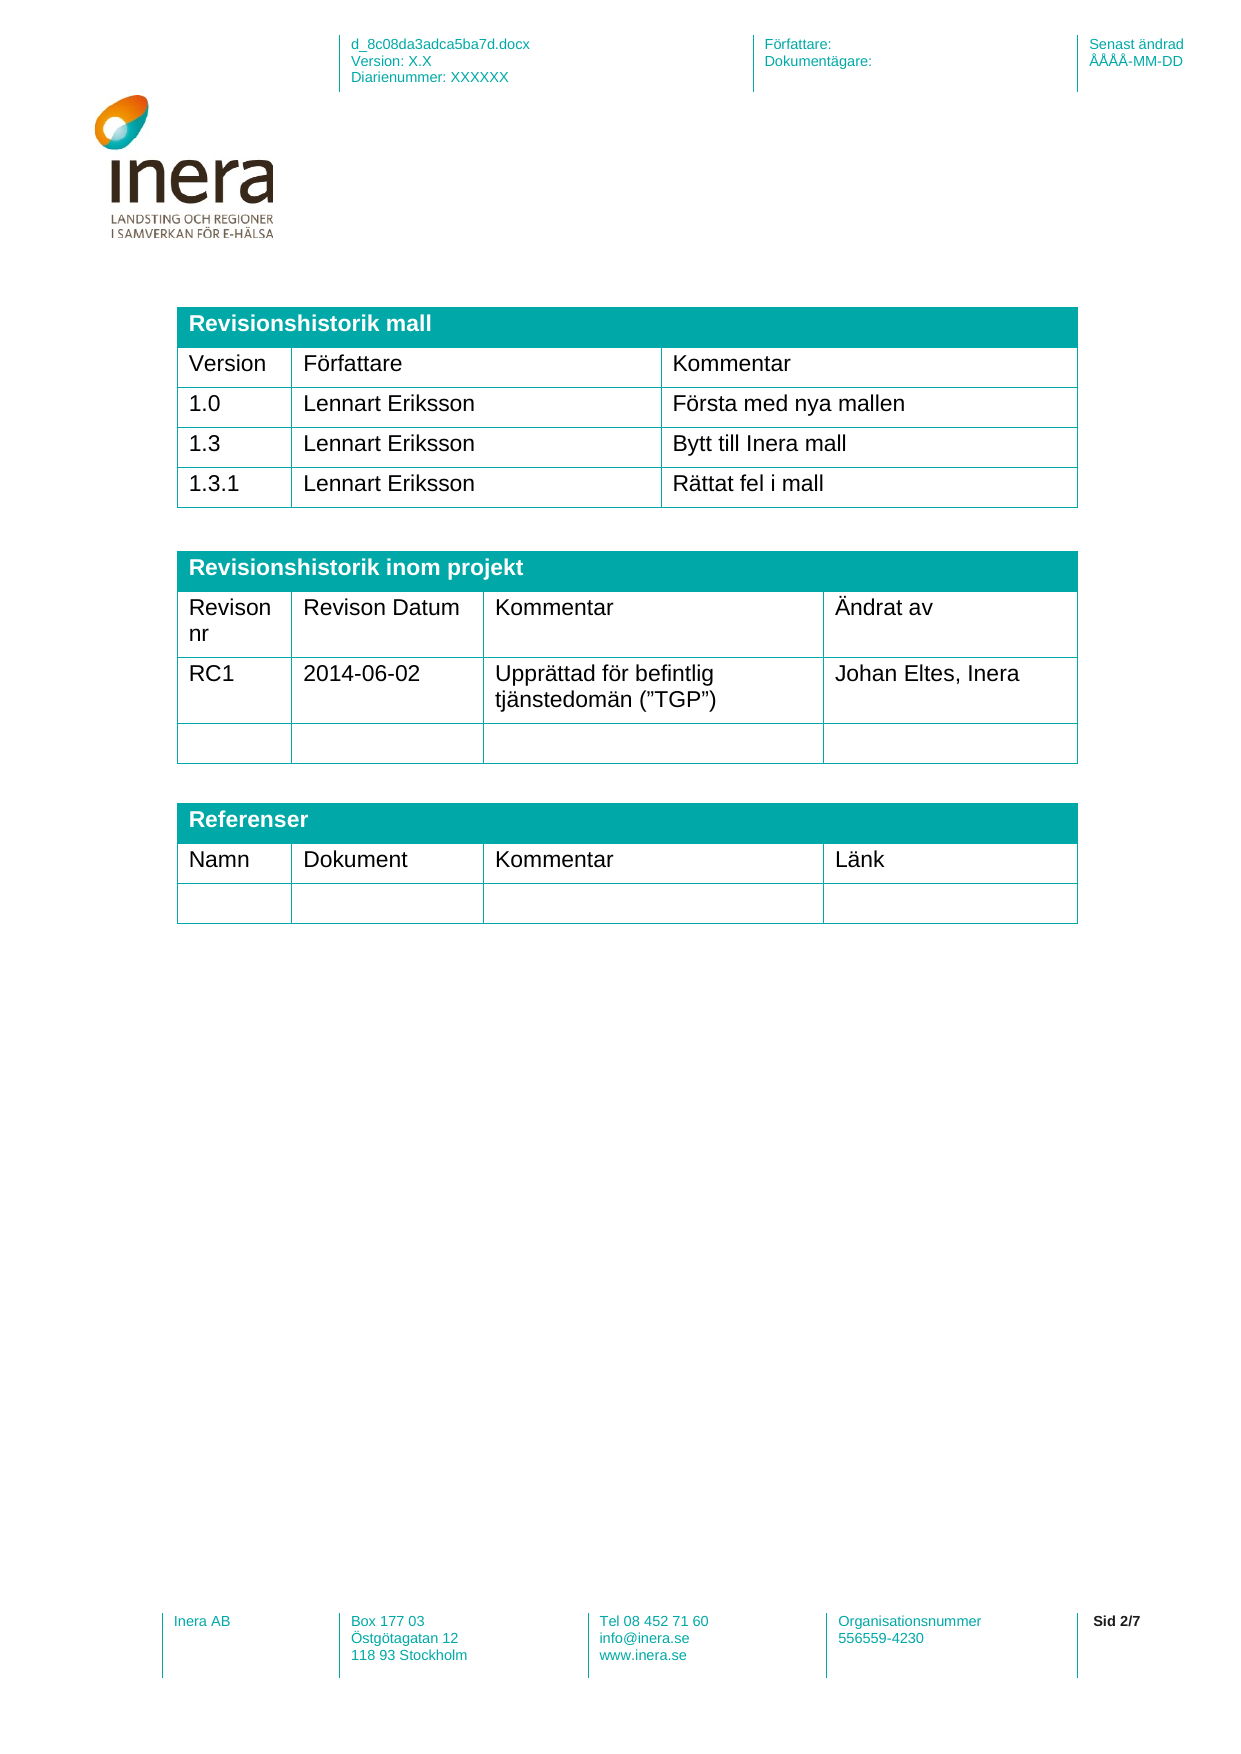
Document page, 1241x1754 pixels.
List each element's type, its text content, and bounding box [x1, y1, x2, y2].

table_cell RC1 [178, 658, 291, 723]
table_cell Bytt till Inera mall [662, 428, 1077, 467]
table_cell 1.0 [178, 388, 291, 427]
table_cell Upprättad för befintlig tjänstedomän (”TGP”) [484, 658, 823, 723]
table_cell Kommentar [484, 844, 823, 883]
table_cell Ändrat av [824, 592, 1077, 657]
table_cell Lennart Eriksson [292, 428, 661, 467]
table_cell Lennart Eriksson [292, 388, 661, 427]
table_cell [178, 884, 291, 923]
table_cell Dokument [292, 844, 483, 883]
picture [94, 95, 273, 238]
table_cell 2014-06-02 [292, 658, 483, 723]
table_header Referenser [178, 804, 1077, 843]
table_cell [484, 884, 823, 923]
table_cell Författare [292, 348, 661, 387]
table_cell Lennart Eriksson [292, 468, 661, 507]
table_cell [824, 724, 1077, 763]
table_cell [824, 884, 1077, 923]
table_cell Johan Eltes, Inera [824, 658, 1077, 723]
table_cell Länk [824, 844, 1077, 883]
table_cell [484, 724, 823, 763]
table_cell Revison Datum [292, 592, 483, 657]
table_cell Namn [178, 844, 291, 883]
table_cell 1.3.1 [178, 468, 291, 507]
table_header Revisionshistorik inom projekt [178, 552, 1077, 591]
table_cell [292, 884, 483, 923]
table_cell Kommentar [662, 348, 1077, 387]
table_cell 1.3 [178, 428, 291, 467]
table_cell Första med nya mallen [662, 388, 1077, 427]
table_cell Version [178, 348, 291, 387]
table_cell [178, 724, 291, 763]
table_cell Revison nr [178, 592, 291, 657]
table_header Revisionshistorik mall [178, 308, 1077, 347]
table_cell [292, 724, 483, 763]
table_cell Rättat fel i mall [662, 468, 1077, 507]
table_cell Kommentar [484, 592, 823, 657]
